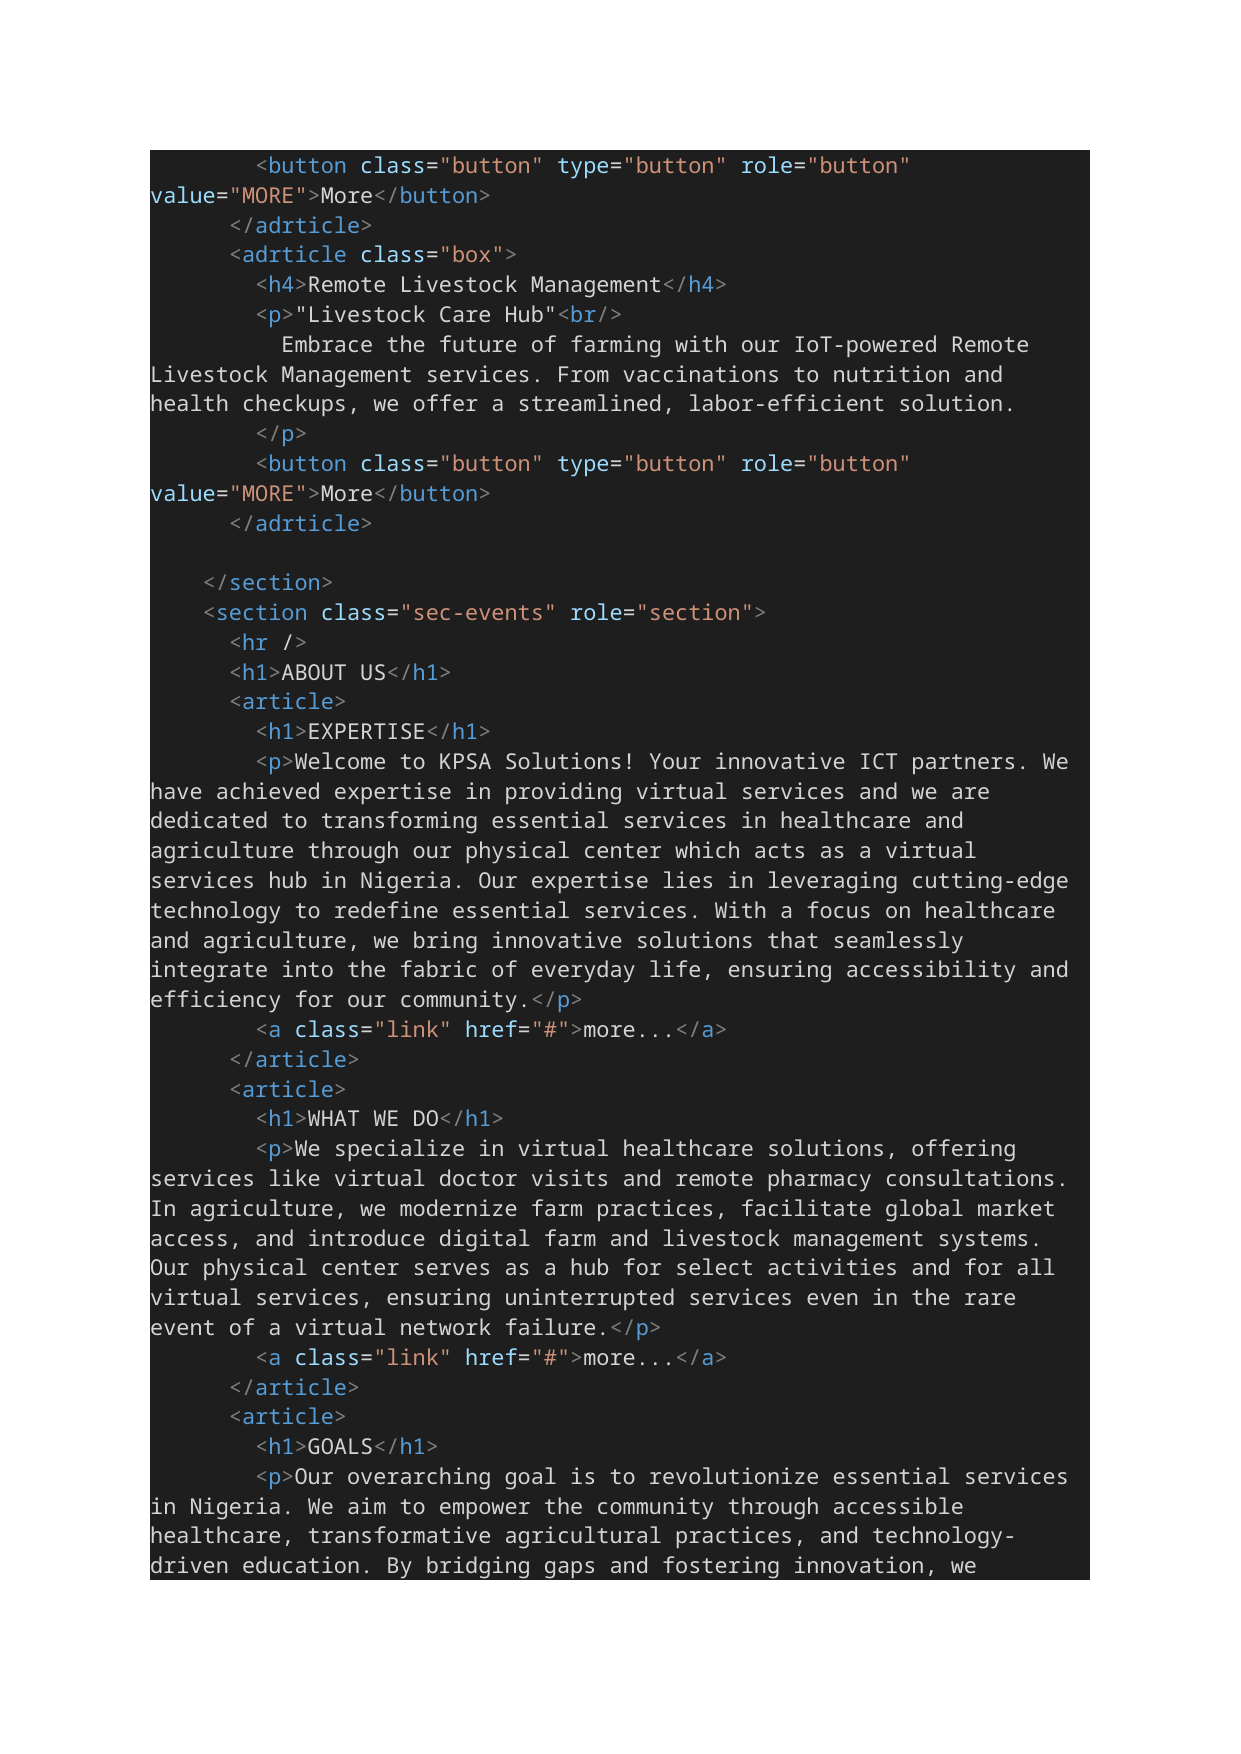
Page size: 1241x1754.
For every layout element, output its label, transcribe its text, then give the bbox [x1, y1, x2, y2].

text <h1>WHAT WE DO</h1> [150, 1103, 1090, 1133]
text </adrticle> [150, 209, 1090, 239]
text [150, 1461, 1090, 1580]
text <article> [150, 686, 1090, 716]
text <h1>EXPERTISE</h1> [150, 716, 1090, 746]
text <hr /> [150, 627, 1090, 656]
text <a class="link" href="#">more...</a> [150, 1342, 1090, 1371]
text <a class="link" href="#">more...</a> [150, 1014, 1090, 1044]
text </article> [150, 1044, 1090, 1073]
text <h1>ABOUT US</h1> [150, 656, 1090, 686]
text <button class="button" type="button" role="button" value="MORE">More</button> [150, 150, 1090, 209]
text </adrticle> [150, 507, 1090, 537]
text <h4>Remote Livestock Management</h4> [150, 269, 1090, 299]
text <article> [150, 1073, 1090, 1103]
text </article> [150, 1371, 1090, 1401]
text <button class="button" type="button" role="button" value="MORE">More</button> [150, 448, 1090, 507]
text <adrticle class="box"> [150, 239, 1090, 269]
text <article> [150, 1401, 1090, 1431]
text <p>We specialize in virtual healthcare solutions, offering services like virtual doctor visits and remote pharmacy consultations. In agriculture, we modernize farm practices, facilitate global market access, and introduce digital farm and livestock management systems. Our physical center serves as a hub for select activities and for all virtual services, ensuring uninterrupted services even in the rare event of a virtual network failure.</p> [150, 1133, 1090, 1342]
text <h1>GOALS</h1> [150, 1431, 1090, 1461]
text </section> [150, 567, 1090, 597]
text Embrace the future of farming with our IoT-powered Remote Livestock Management services. From vaccinations to nutrition and health checkups, we offer a streamlined, labor-efficient solution. [150, 329, 1090, 418]
text </p> [150, 418, 1090, 448]
text <section class="sec-events" role="section"> [150, 597, 1090, 627]
text <p>Welcome to KPSA Solutions! Your innovative ICT partners. We have achieved expertise in providing virtual services and we are dedicated to transforming essential services in healthcare and agriculture through our physical center which acts as a virtual services hub in Nigeria. Our expertise lies in leveraging cutting-edge technology to redefine essential services. With a focus on healthcare and agriculture, we bring innovative solutions that seamlessly integrate into the fabric of everyday life, ensuring accessibility and efficiency for our community.</p> [150, 746, 1090, 1014]
text <p>"Livestock Care Hub"<br/> [150, 299, 1090, 329]
